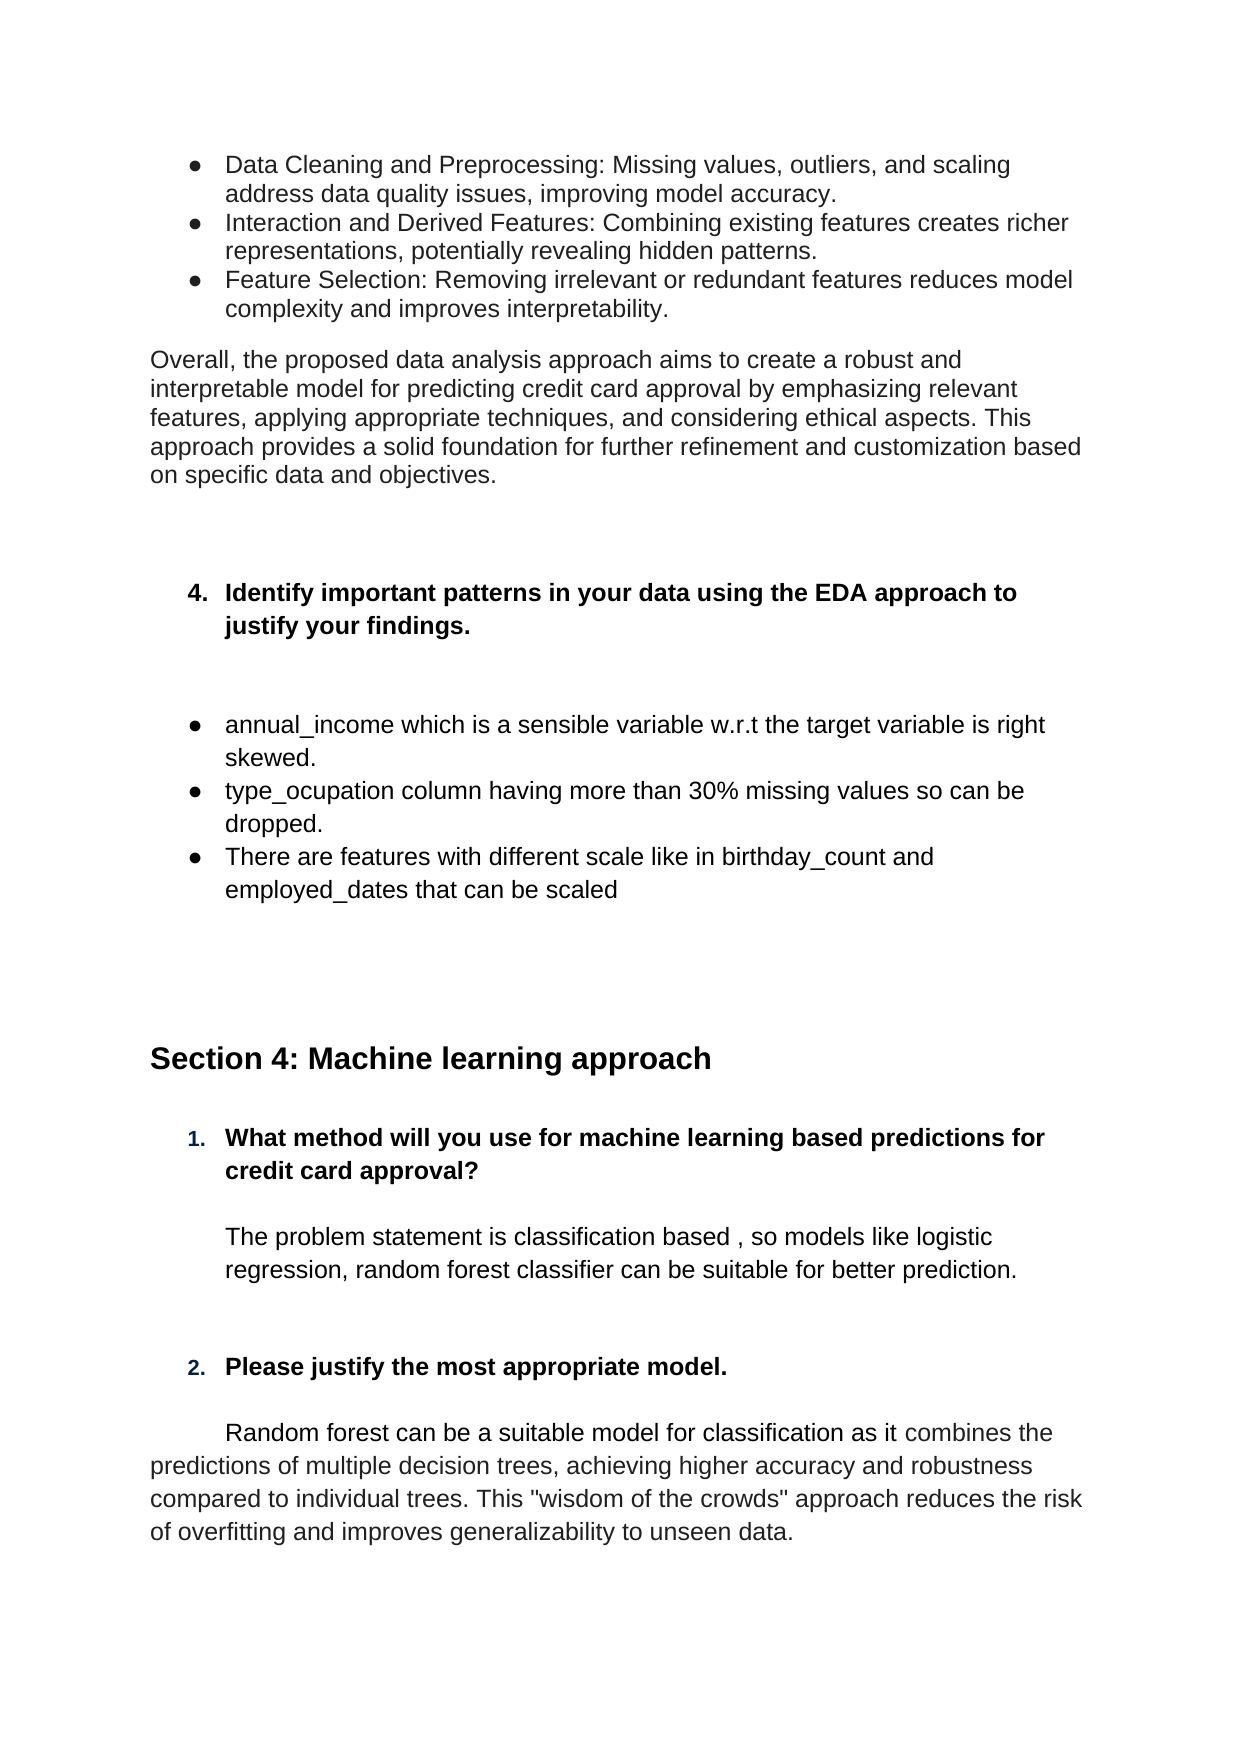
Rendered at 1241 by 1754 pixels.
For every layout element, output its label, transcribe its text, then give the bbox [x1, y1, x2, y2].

text Section 4: Machine learning approach [150, 1040, 1090, 1076]
list Please justify the most appropriate model. [187, 1352, 1090, 1380]
list Interaction and Derived Features: Combining existing features creates richer representations, potentially revealing hidden patterns. [187, 207, 1090, 265]
text Random forest can be a suitable model for classification as it combines the predictions of multiple decision trees, achieving higher accuracy and robustness compared to individual trees. This "wisdom of the crowds" approach reduces the risk of overfitting and improves generalizability to unseen data. [150, 1418, 1090, 1546]
text Overall, the proposed data analysis approach aims to create a robust and interpretable model for predicting credit card approval by emphasizing relevant features, applying appropriate techniques, and considering ethical aspects. This approach provides a solid foundation for further refinement and customization based on specific data and objectives. [497, 345, 1090, 489]
list What method will you use for machine learning based predictions for credit card approval? [187, 1123, 1090, 1185]
list There are features with different scale like in birthday_count and employed_dates that can be scaled [187, 842, 1090, 904]
text The problem statement is classification based , so models like logistic regression, random forest classifier can be suitable for better prediction. [225, 1222, 1090, 1284]
list Feature Selection: Removing irrelevant or redundant features reduces model complexity and improves interpretability. [187, 265, 1090, 322]
list Identify important patterns in your data using the EDA approach to justify your findings. [187, 578, 1090, 640]
list Data Cleaning and Preprocessing: Missing values, outliers, and scaling address data quality issues, improving model accuracy. [187, 150, 1090, 207]
list annual_income which is a sensible variable w.r.t the target variable is right skewed. [187, 710, 1090, 772]
list type_ocupation column having more than 30% missing values so can be dropped. [187, 776, 1090, 838]
